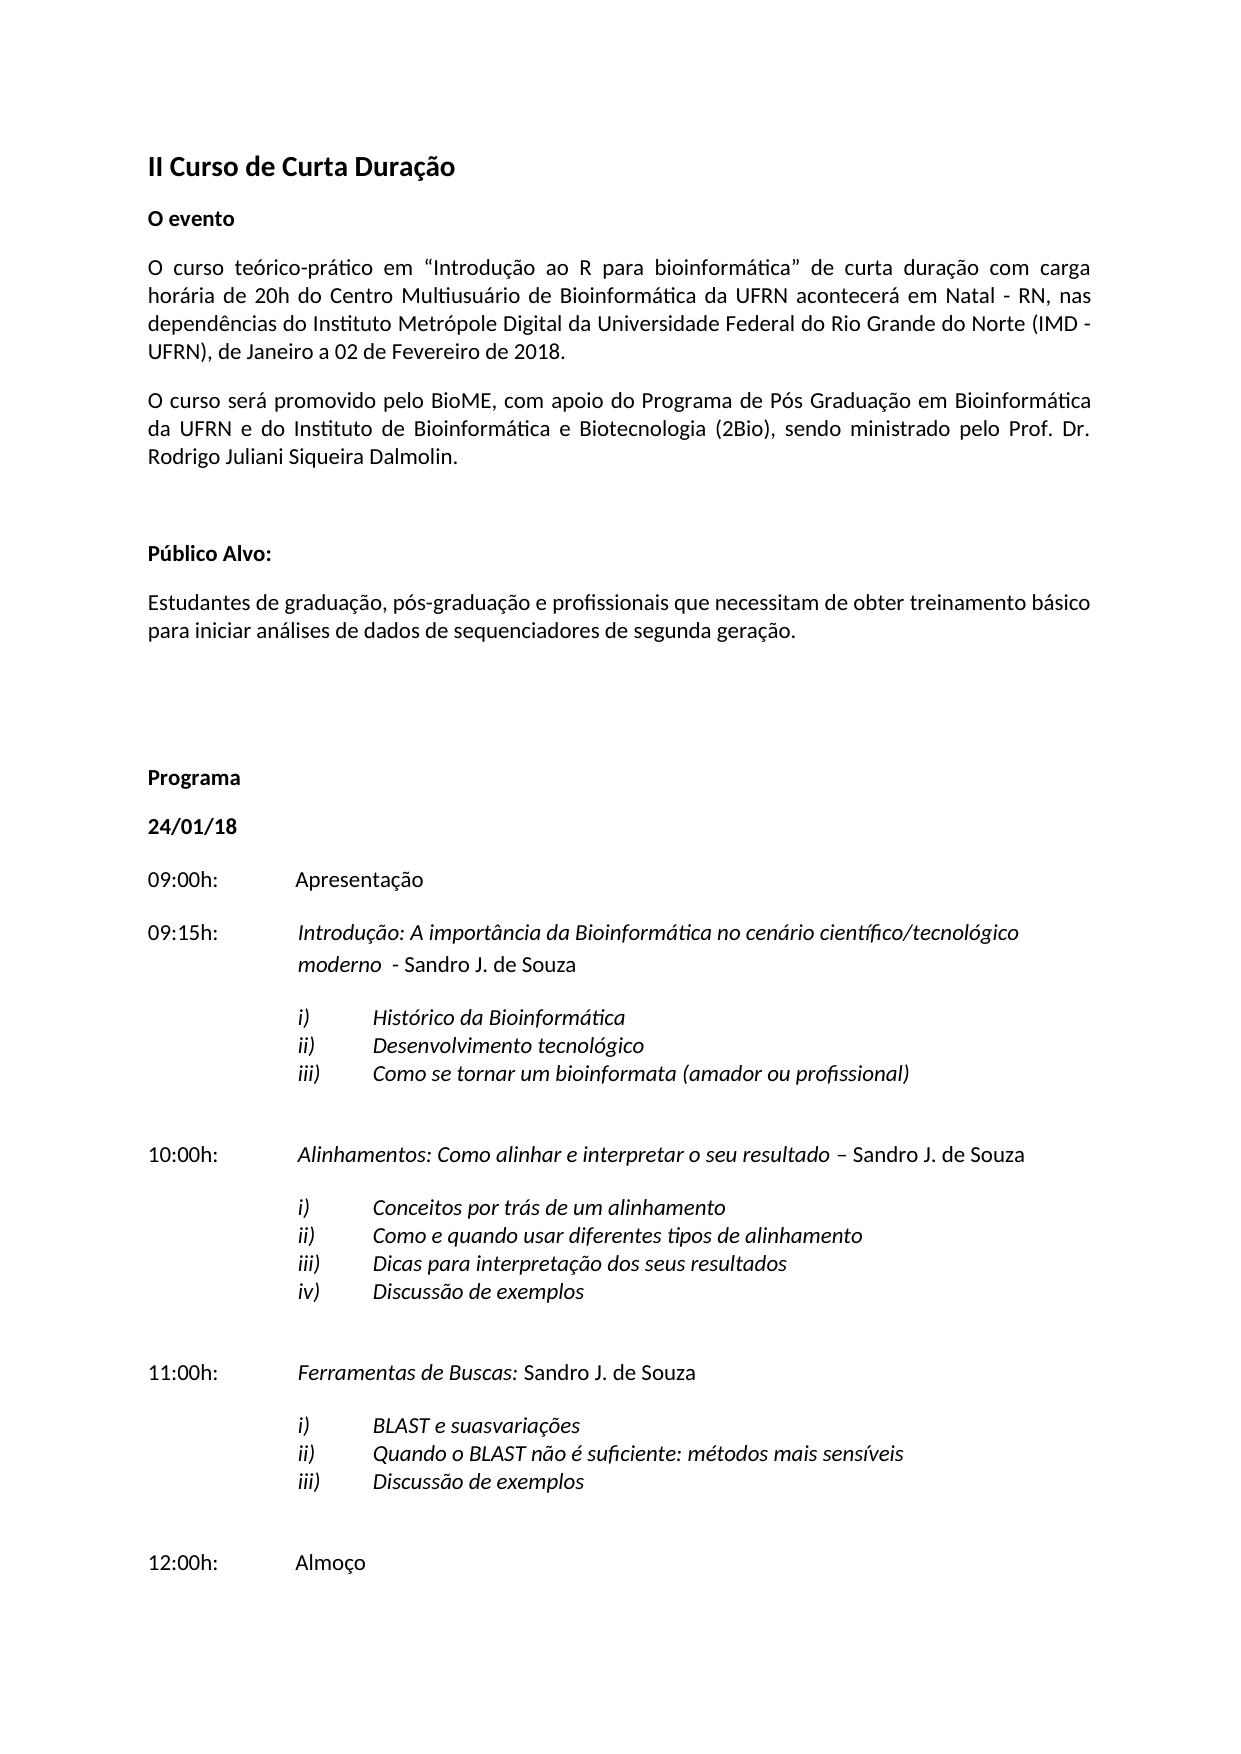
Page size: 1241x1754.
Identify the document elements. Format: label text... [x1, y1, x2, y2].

list Quando o BLAST não é suficiente: métodos mais sensíveis [298, 1439, 1093, 1467]
list Histórico da Bioinformática [298, 1003, 1093, 1031]
text 11:00h: Ferramentas de Buscas: Sandro J. de Souza [148, 1358, 1093, 1386]
list Como se tornar um bioinformata (amador ou profissional) [298, 1059, 1093, 1087]
text 12:00h: Almoço [148, 1548, 1093, 1576]
list Conceitos por trás de um alinhamento [298, 1193, 1093, 1221]
list Discussão de exemplos [298, 1277, 1093, 1305]
list Dicas para interpretação dos seus resultados [298, 1249, 1093, 1277]
list BLAST e suasvariações [298, 1411, 1093, 1439]
list Discussão de exemplos [298, 1467, 1093, 1495]
text 09:15h: Introdução: A importância da Bioinformática no cenário científico/tecnológico moderno - Sandro J. de Souza [148, 918, 1093, 978]
text 09:00h: Apresentação [148, 865, 1093, 893]
text Programa [148, 763, 1093, 791]
text II Curso de Curta Duração [148, 148, 1093, 183]
text O curso teórico-prático em “Introdução ao R para bioinformática” de curta duração com carga horária de 20h do Centro Multiusuário de Bioinformática da UFRN acontecerá em Natal - RN, nas dependências do Instituto Metrópole Digital da Universidade Federal do Rio Grande do Norte (IMD - UFRN), de Janeiro a 02 de Fevereiro de 2018. [148, 253, 1093, 365]
text O curso será promovido pelo BioME, com apoio do Programa de Pós Graduação em Bioinformática da UFRN e do Instituto de Bioinformática e Biotecnologia (2Bio), sendo ministrado pelo Prof. Dr. Rodrigo Juliani Siqueira Dalmolin. [148, 386, 1093, 470]
text 24/01/18 [148, 812, 1093, 840]
text Público Alvo: [148, 539, 1093, 568]
text Estudantes de graduação, pós-graduação e profissionais que necessitam de obter treinamento básico para iniciar análises de dados de sequenciadores de segunda geração. [148, 588, 1093, 644]
list Desenvolvimento tecnológico [298, 1031, 1093, 1059]
text 10:00h: Alinhamentos: Como alinhar e interpretar o seu resultado – Sandro J. de Souza [148, 1140, 1093, 1168]
list Como e quando usar diferentes tipos de alinhamento [298, 1221, 1093, 1249]
text O evento [148, 204, 1093, 232]
